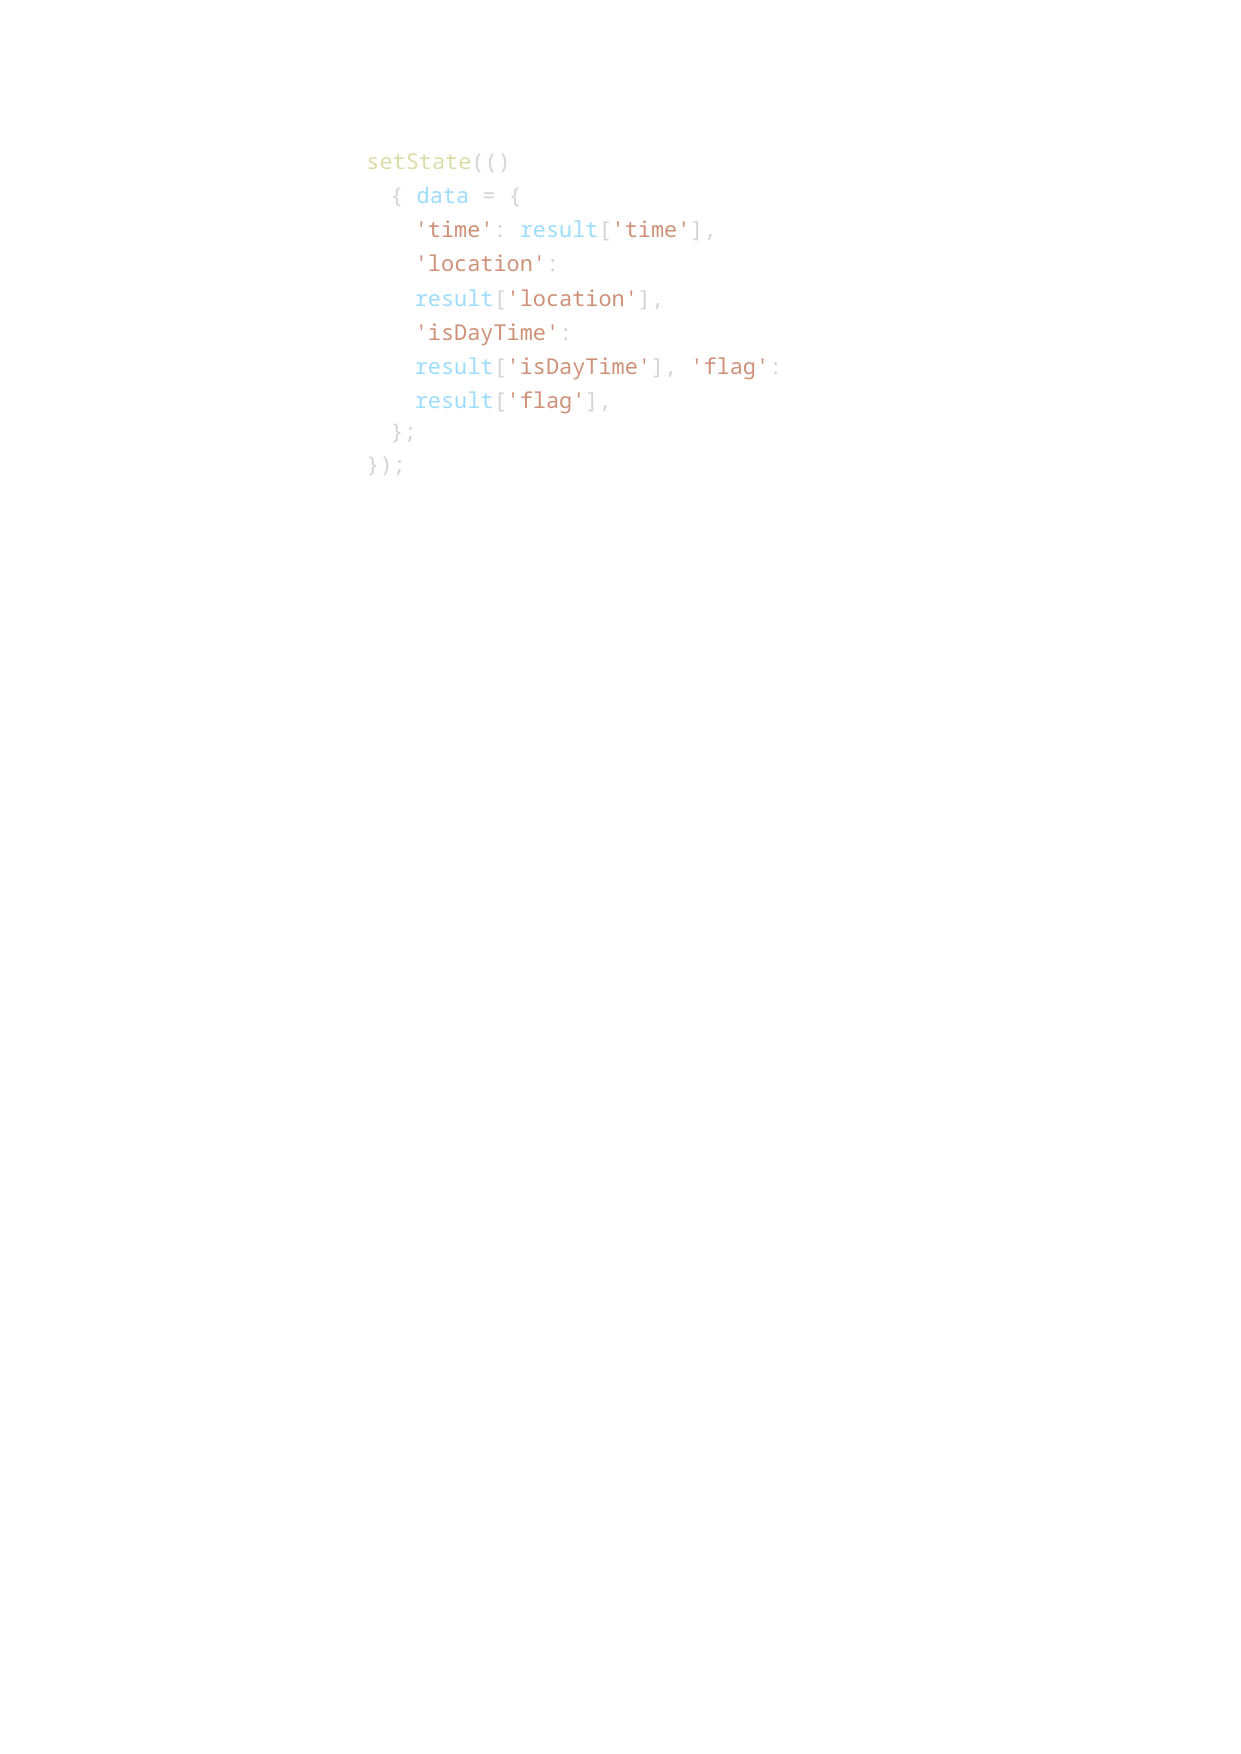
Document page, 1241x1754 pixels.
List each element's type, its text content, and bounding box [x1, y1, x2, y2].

text }); [366, 449, 1105, 479]
text }; [390, 419, 1105, 445]
text setState(() { data = { [366, 146, 524, 210]
text 'time': result['time'], 'location': result['location'], 'isDayTime': result['isDayTime'], 'flag': result['flag'], [414, 214, 813, 415]
